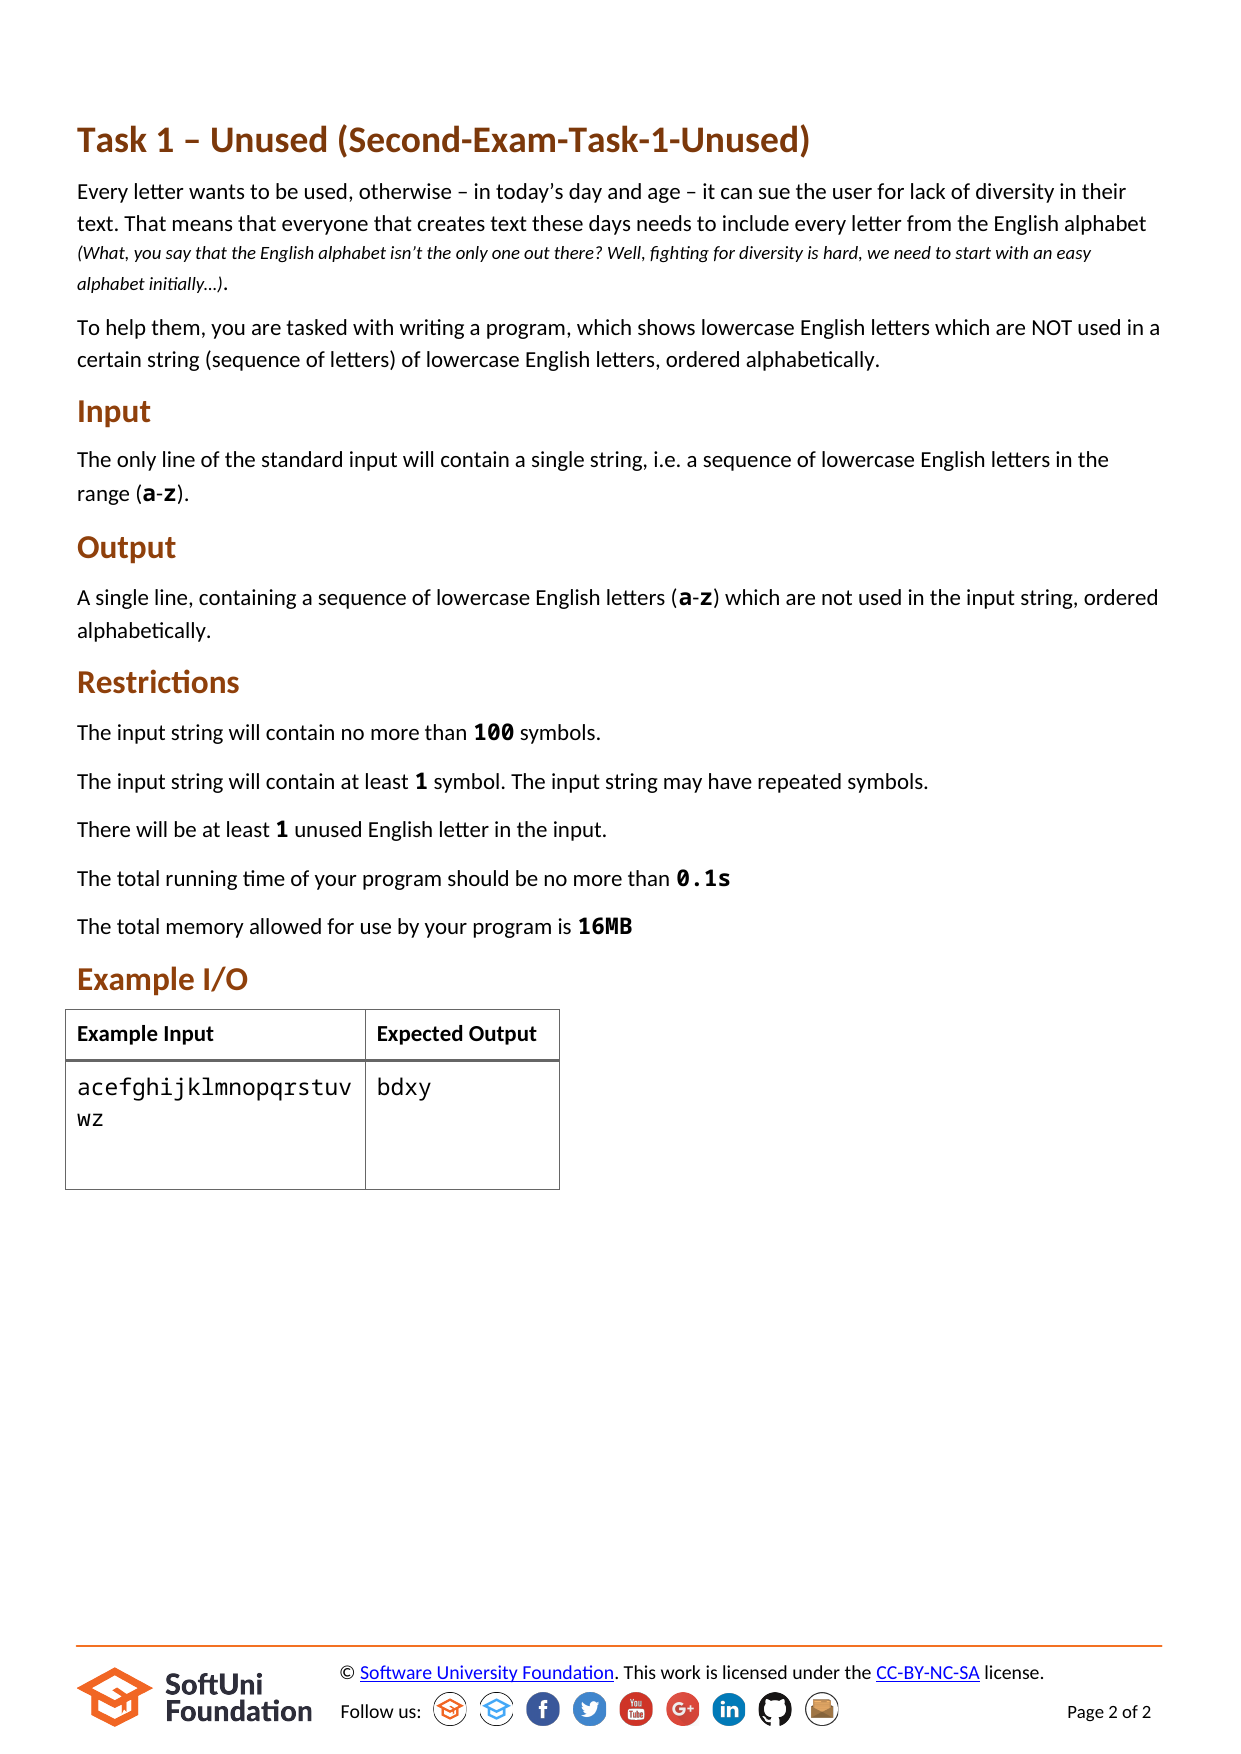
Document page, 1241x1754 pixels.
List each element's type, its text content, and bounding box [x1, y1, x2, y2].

picture [736, 1716, 746, 1726]
table_cell bdxy [366, 1062, 559, 1189]
table_header Example Input [66, 1010, 365, 1059]
picture [619, 1692, 653, 1726]
picture [805, 1692, 839, 1726]
subtitle Input [77, 389, 1163, 430]
text Every letter wants to be used, otherwise – in today’s day and age – it can sue the user for lack of diversity in their text. That means that everyone that creates text these days needs to include every letter from the English alphabet (What, you say that the English alphabet isn’t the only one out there? Well, fighting for diversity is hard, we need to start with an easy alphabet initially…). [77, 177, 1163, 296]
picture [727, 1707, 738, 1717]
picture [736, 1693, 746, 1703]
picture [712, 1693, 722, 1703]
subtitle Output [77, 526, 1163, 567]
text A single line, containing a sequence of lowercase English letters (a-z) which are not used in the input string, ordered alphabetically. [77, 581, 1163, 644]
picture [433, 1692, 467, 1726]
text The total running time of your program should be no more than 0.1s [77, 861, 1163, 893]
subtitle Task 1 – Unused (Second-Exam-Task-1-Unused) [77, 116, 1163, 162]
picture [76, 1667, 312, 1727]
subtitle Restrictions [77, 661, 1163, 702]
picture [573, 1692, 607, 1726]
text The input string will contain no more than 100 symbols. [77, 716, 1163, 747]
text There will be at least 1 unused English letter in the input. [77, 813, 1163, 844]
text To help them, you are tasked with writing a program, which shows lowercase English letters which are NOT used in a certain string (sequence of letters) of lowercase English letters, ordered alphabetically. [77, 313, 1163, 373]
picture [480, 1692, 513, 1726]
picture [712, 1716, 722, 1726]
text The input string will contain at least 1 symbol. The input string may have repeated symbols. [77, 764, 1163, 796]
picture [758, 1692, 792, 1726]
table_header Expected Output [366, 1010, 559, 1059]
picture [666, 1692, 700, 1726]
picture [526, 1692, 560, 1726]
table_cell acefghijklmnopqrstuvwz [66, 1062, 365, 1189]
text The total memory allowed for use by your program is 16MB [77, 910, 1163, 941]
text The only line of the standard input will contain a single string, i.e. a sequence of lowercase English letters in the range (a-z). [77, 445, 1163, 509]
subtitle Example I/O [77, 958, 1163, 999]
